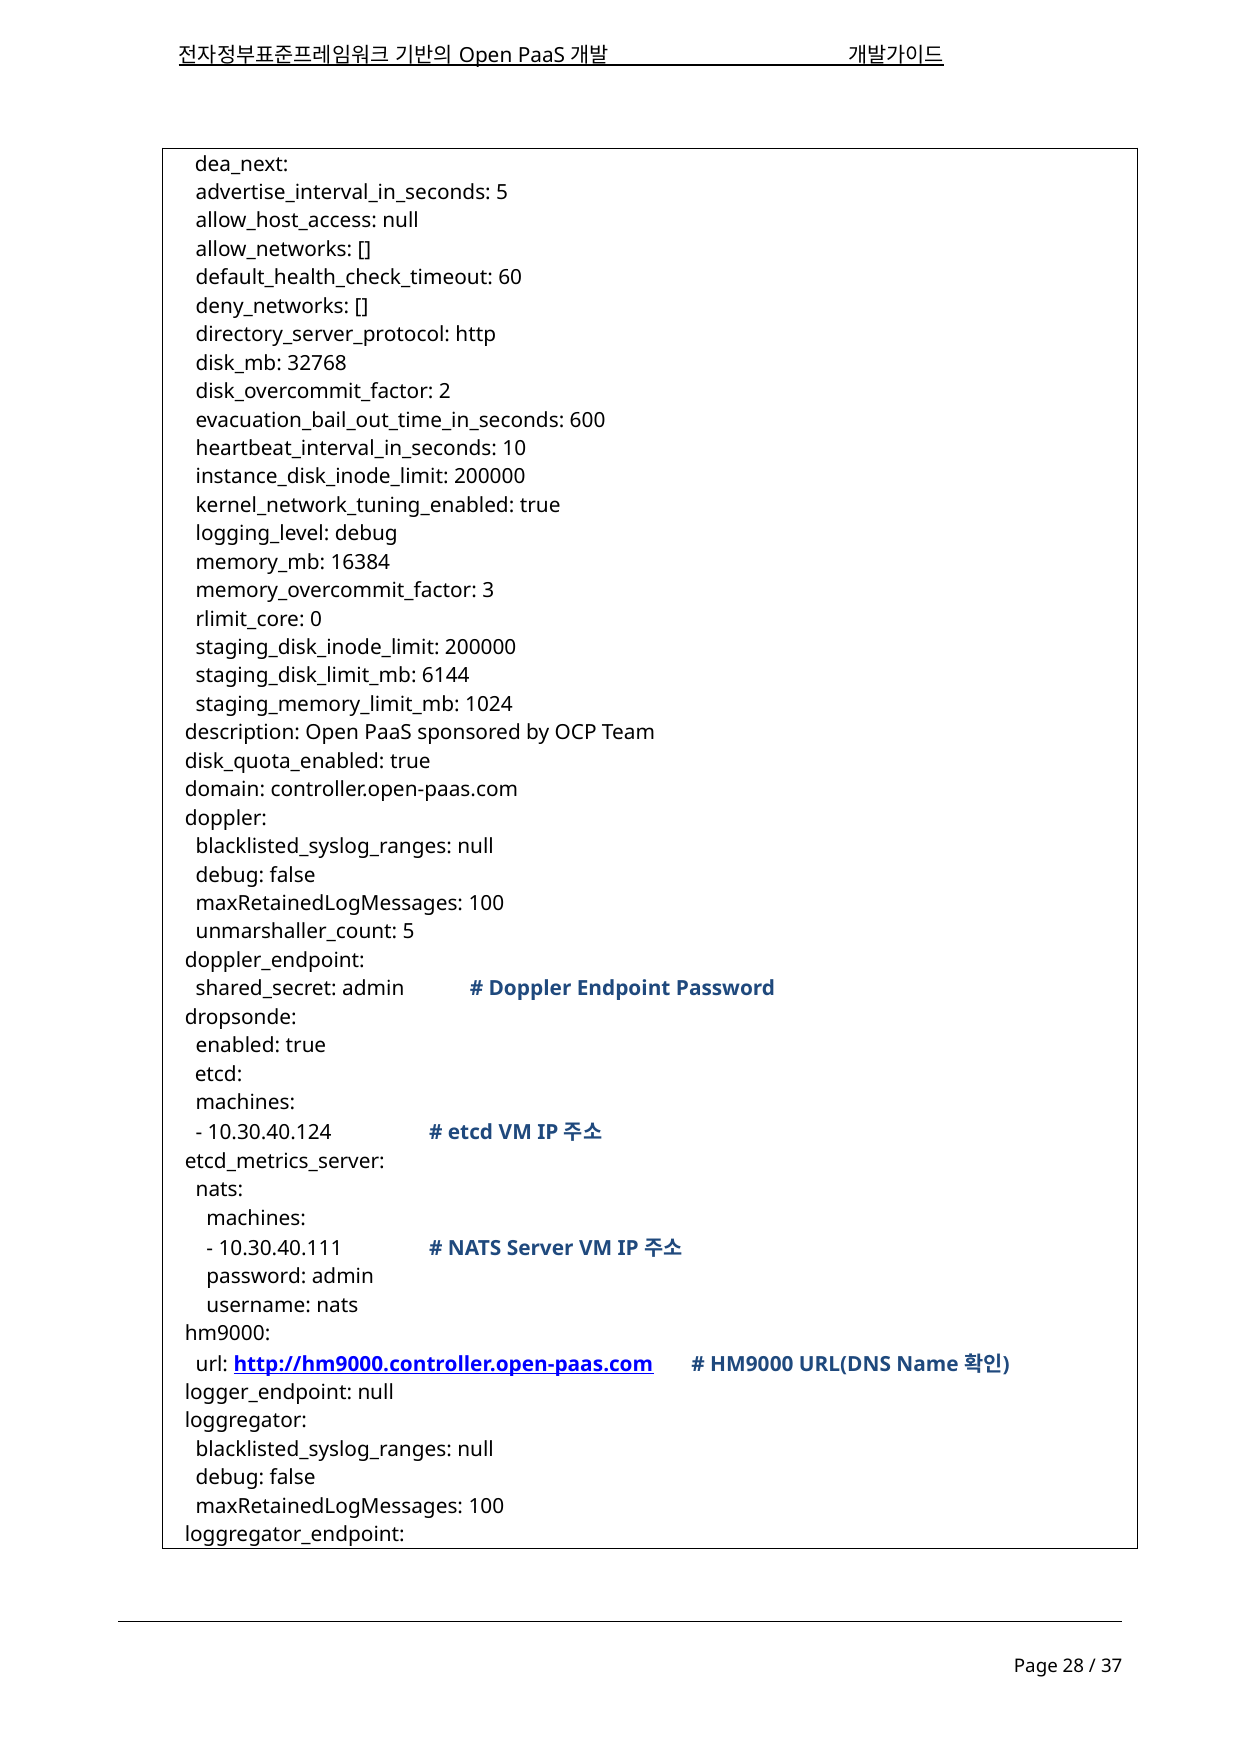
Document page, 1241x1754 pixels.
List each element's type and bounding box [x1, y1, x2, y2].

table_header [163, 149, 1137, 1548]
